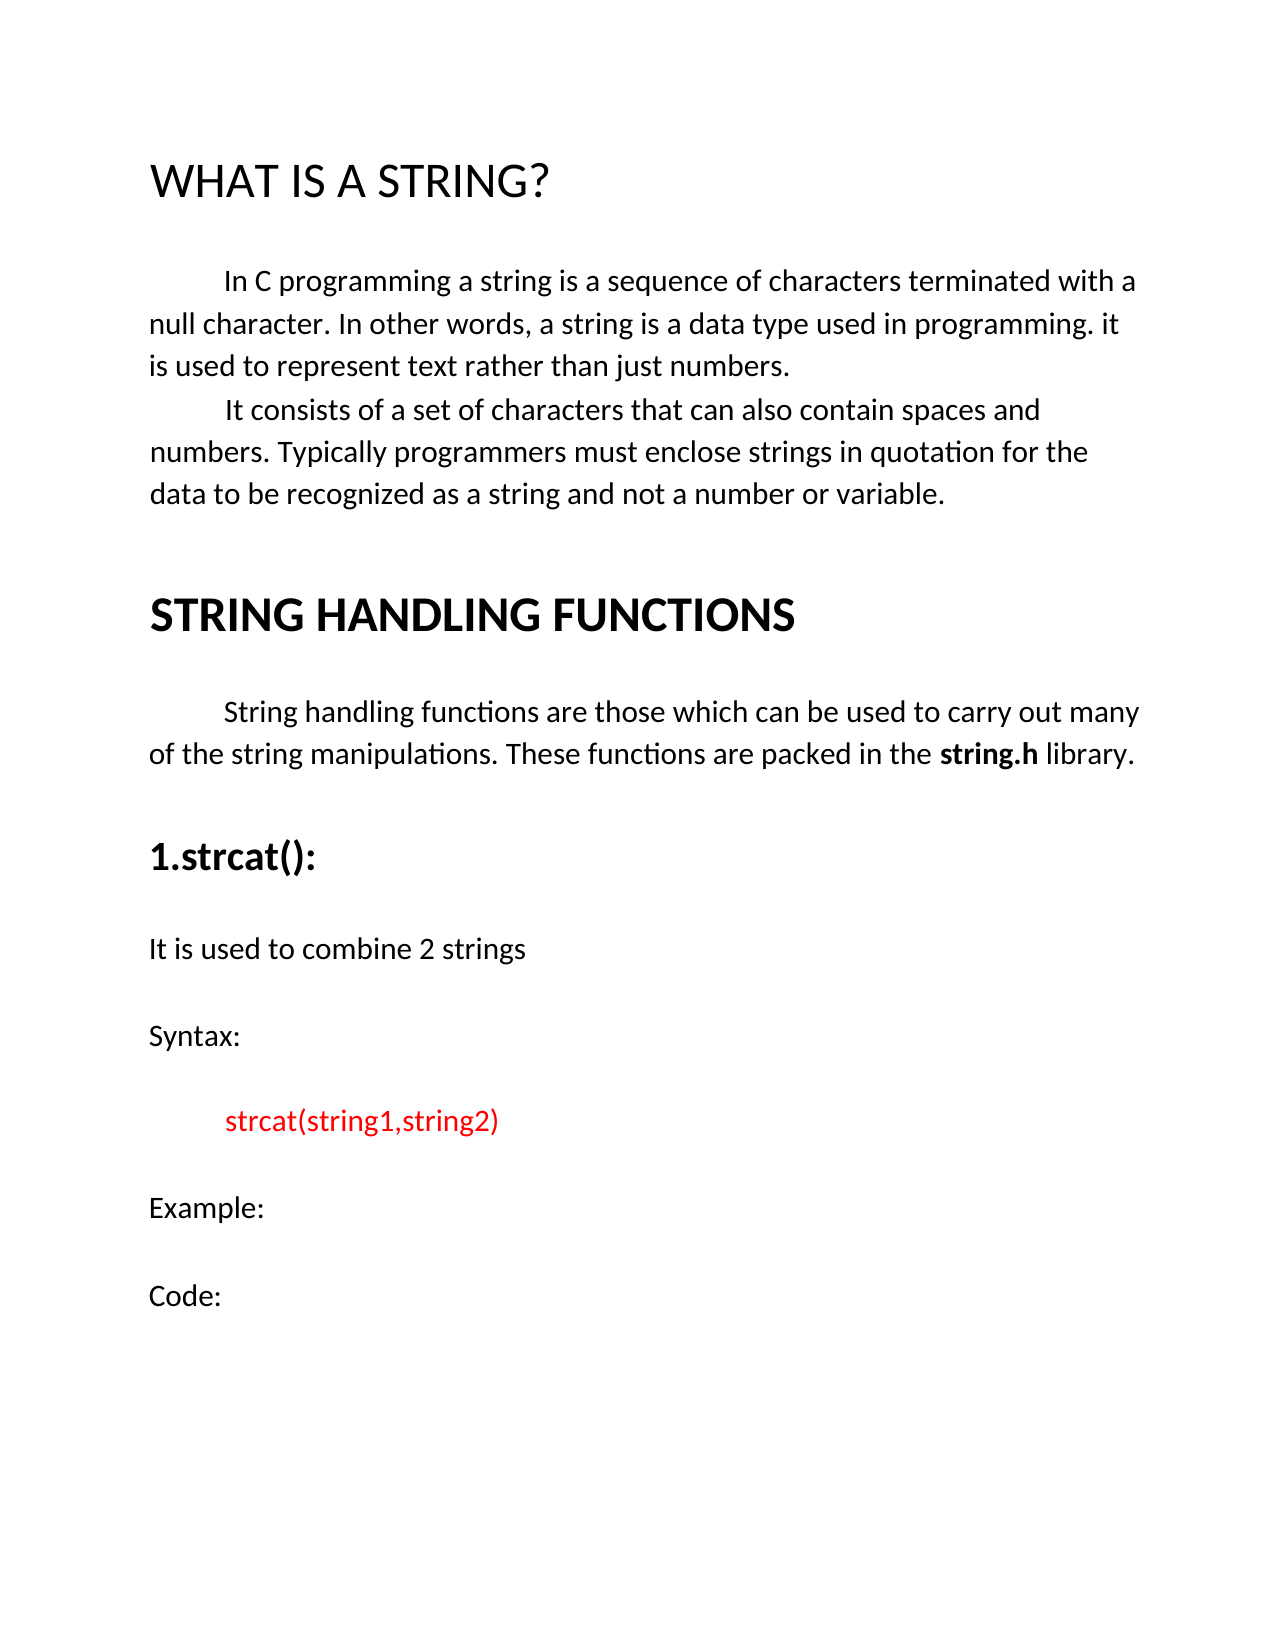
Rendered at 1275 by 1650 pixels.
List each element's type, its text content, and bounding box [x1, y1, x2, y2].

text It is used to combine 2 strings [148, 929, 1143, 967]
subtitle strcat(string1,string2) [225, 1101, 1203, 1139]
text It consists of a set of characters that can also contain spaces and numbers. Typically programmers must enclose strings in quotation for the data to be recognized as a string and not a number or variable. [148, 390, 1143, 512]
text Example: [148, 1188, 1203, 1226]
text 1.strcat(): [148, 830, 1203, 881]
text In C programming a string is a sequence of characters terminated with a null character. In other words, a string is a data type used in programming. it is used to represent text rather than just numbers. [148, 262, 1143, 384]
text String handling functions are those which can be used to carry out many of the string manipulations. These functions are packed in the string.h library. [148, 692, 1143, 773]
text Code: [148, 1276, 1143, 1314]
text WHAT IS A STRING? [150, 149, 1203, 210]
text Syntax: [148, 1016, 1203, 1054]
subtitle STRING HANDLING FUNCTIONS [150, 582, 1203, 643]
